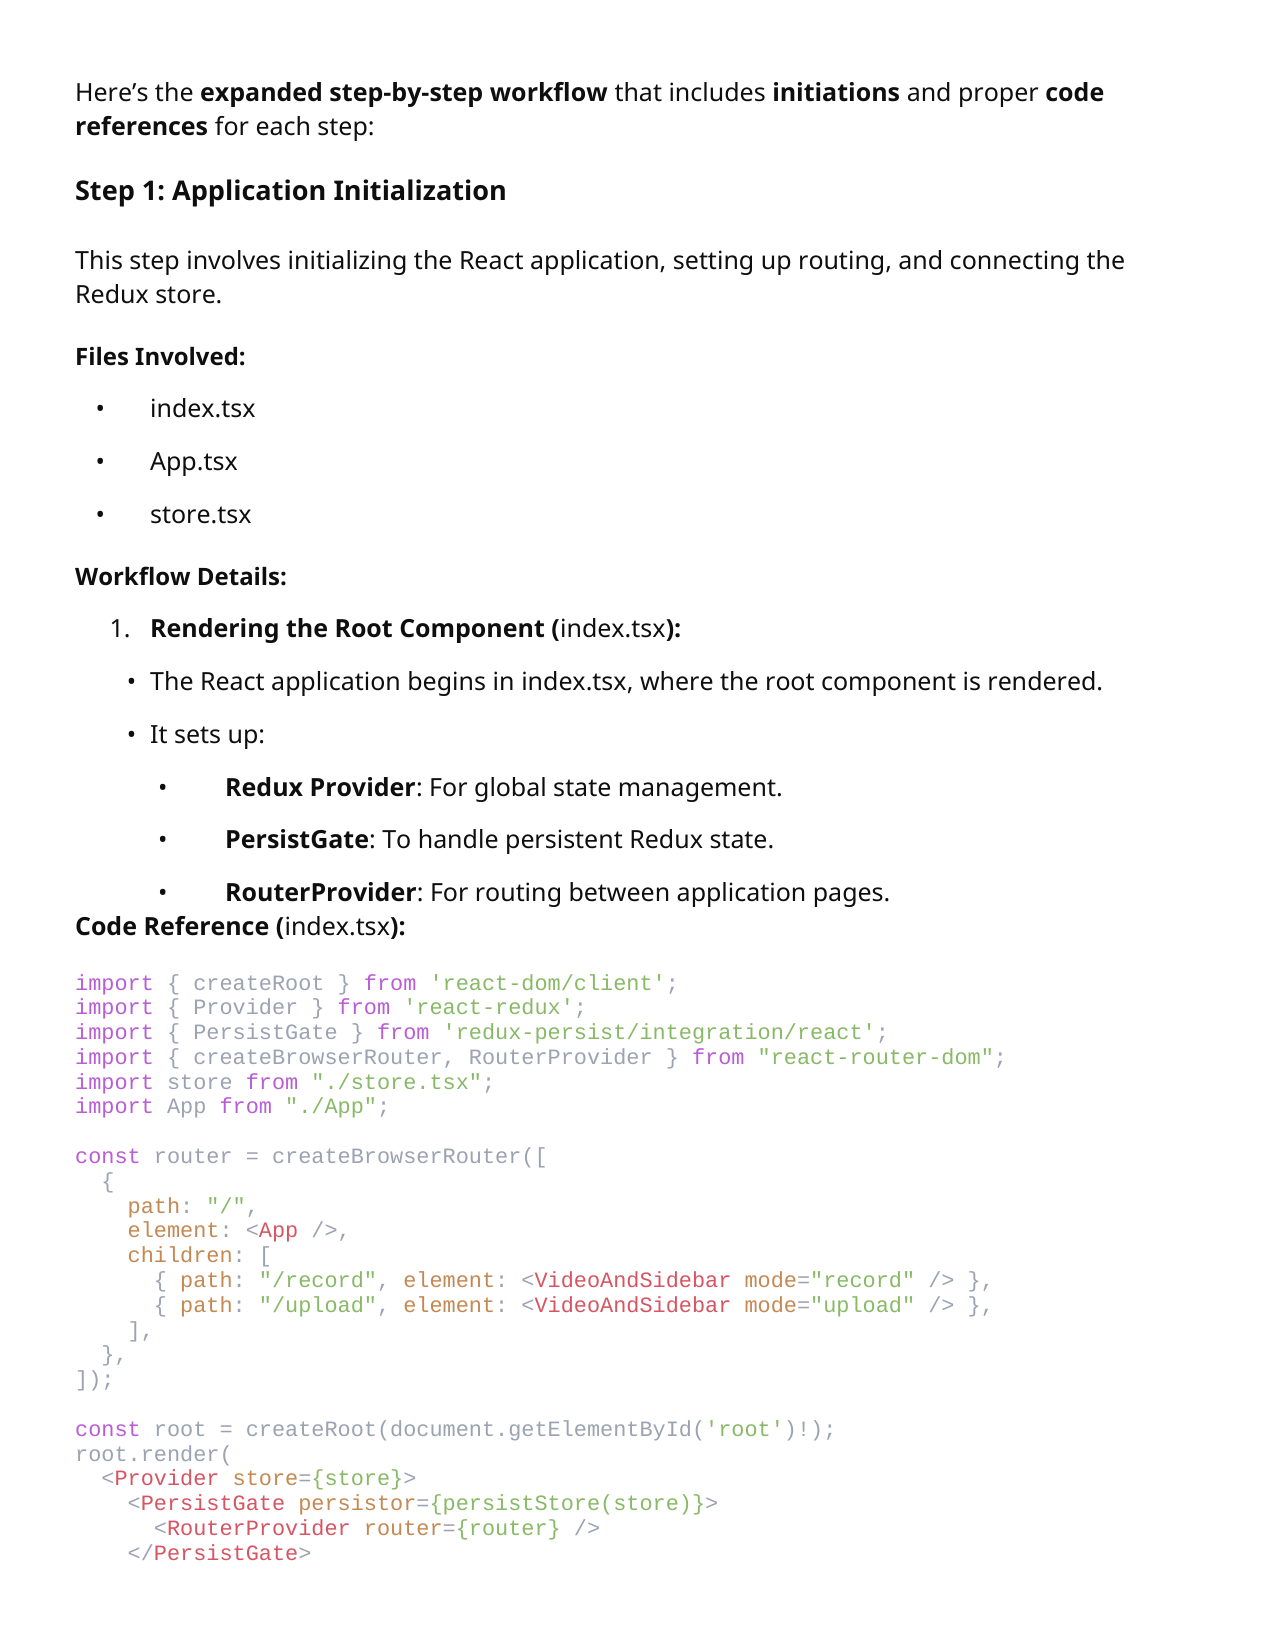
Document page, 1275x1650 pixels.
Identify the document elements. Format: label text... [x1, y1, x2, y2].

text const router = createBrowserRouter([ [75, 1145, 1200, 1170]
text • RouterProvider: For routing between application pages. [75, 875, 1200, 909]
text <PersistGate persistor={persistStore(store)}> [75, 1492, 1200, 1517]
text path: "/", [75, 1195, 1200, 1220]
text Workflow Details: [75, 559, 1200, 592]
text { path: "/upload", element: <VideoAndSidebar mode="upload" /> }, [75, 1294, 1200, 1319]
text • It sets up: [75, 716, 1200, 751]
text • index.tsx [75, 391, 1200, 425]
text • PersistGate: To handle persistent Redux state. [75, 822, 1200, 856]
text import App from "./App"; [75, 1096, 1200, 1121]
text <RouterProvider router={router} /> [75, 1517, 1200, 1542]
text import { createRoot } from 'react-dom/client'; [75, 972, 1200, 997]
text Step 1: Application Initialization [75, 172, 1200, 209]
text Code Reference (index.tsx): [75, 909, 1200, 943]
text • Redux Provider: For global state management. [75, 769, 1200, 803]
text Here’s the expanded step-by-step workflow that includes initiations and proper code references for each step: [75, 75, 1200, 143]
text import { PersistGate } from 'redux-persist/integration/react'; [75, 1021, 1200, 1046]
text • App.tsx [75, 444, 1200, 478]
text import { Provider } from 'react-redux'; [75, 997, 1200, 1021]
text </PersistGate> [75, 1542, 1200, 1567]
text import store from "./store.tsx"; [75, 1071, 1200, 1096]
text 1. Rendering the Root Component (index.tsx): [75, 611, 1200, 645]
text • The React application begins in index.tsx, where the root component is rendered. [75, 664, 1200, 698]
text This step involves initializing the React application, setting up routing, and connecting the Redux store. [75, 243, 1200, 311]
text root.render( [75, 1443, 1200, 1468]
text • store.tsx [75, 497, 1200, 531]
text children: [ [75, 1244, 1200, 1269]
text const root = createRoot(document.getElementById('root')!); [75, 1418, 1200, 1443]
text ], [75, 1319, 1200, 1344]
text { [75, 1170, 1200, 1195]
text <Provider store={store}> [75, 1468, 1200, 1492]
text element: <App />, [75, 1220, 1200, 1244]
text import { createBrowserRouter, RouterProvider } from "react-router-dom"; [75, 1046, 1200, 1071]
text Files Involved: [75, 340, 1200, 372]
text ]); [75, 1368, 1200, 1393]
text { path: "/record", element: <VideoAndSidebar mode="record" /> }, [75, 1269, 1200, 1294]
text }, [75, 1344, 1200, 1368]
